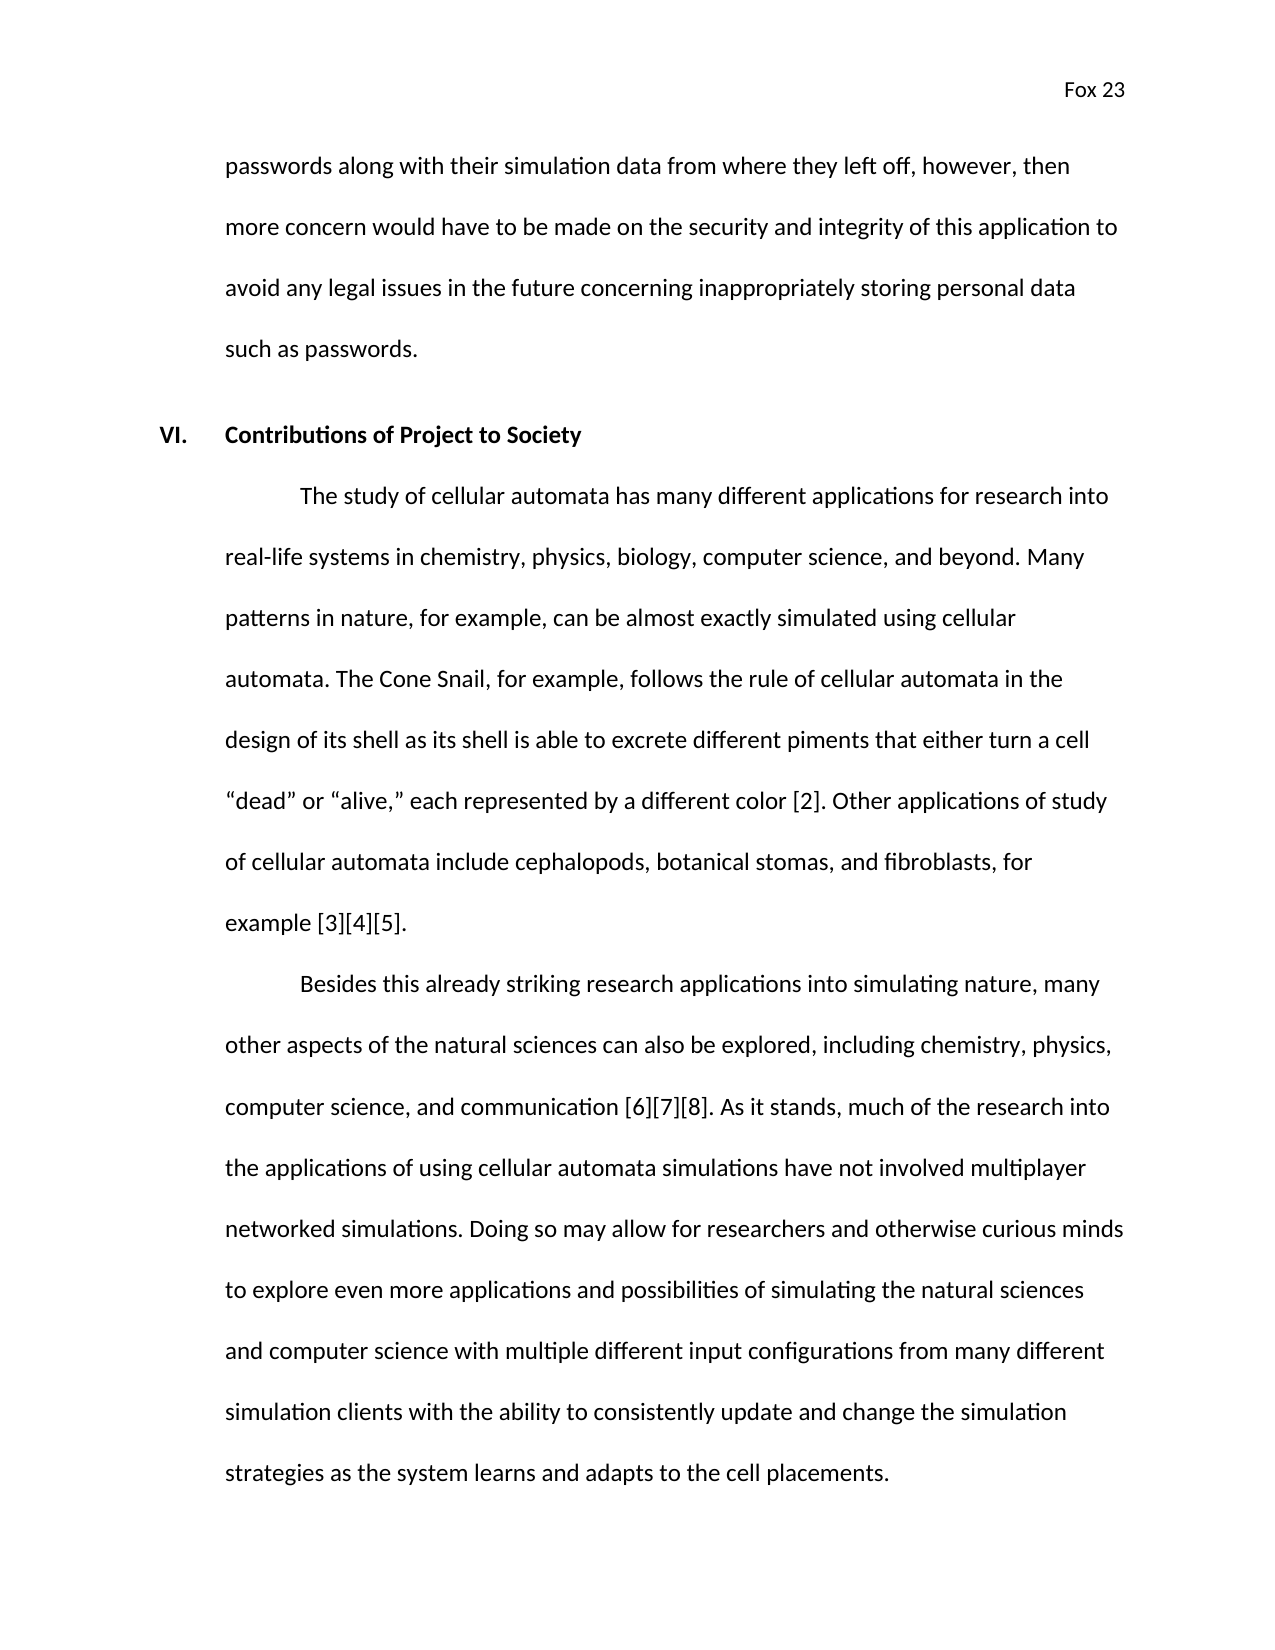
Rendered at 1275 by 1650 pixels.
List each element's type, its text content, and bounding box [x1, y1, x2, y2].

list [225, 150, 1125, 364]
text Contributions of Project to Society [187, 419, 1125, 450]
list The study of cellular automata has many different applications for research into real-life systems in chemistry, physics, biology, computer science, and beyond. Many patterns in nature, for example, can be almost exactly simulated using cellular automata. The Cone Snail, for example, follows the rule of cellular automata in the design of its shell as its shell is able to excrete different piments that either turn a cell “dead” or “alive,” each represented by a different color [2]. Other applications of study of cellular automata include cephalopods, botanical stomas, and fibroblasts, for example [3][4][5]. [225, 480, 1125, 938]
list Besides this already striking research applications into simulating nature, many other aspects of the natural sciences can also be explored, including chemistry, physics, computer science, and communication [6][7][8]. As it stands, much of the research into the applications of using cellular automata simulations have not involved multiplayer networked simulations. Doing so may allow for researchers and otherwise curious minds to explore even more applications and possibilities of simulating the natural sciences and computer science with multiple different input configurations from many different simulation clients with the ability to consistently update and change the simulation strategies as the system learns and adapts to the cell placements. [225, 968, 1125, 1487]
